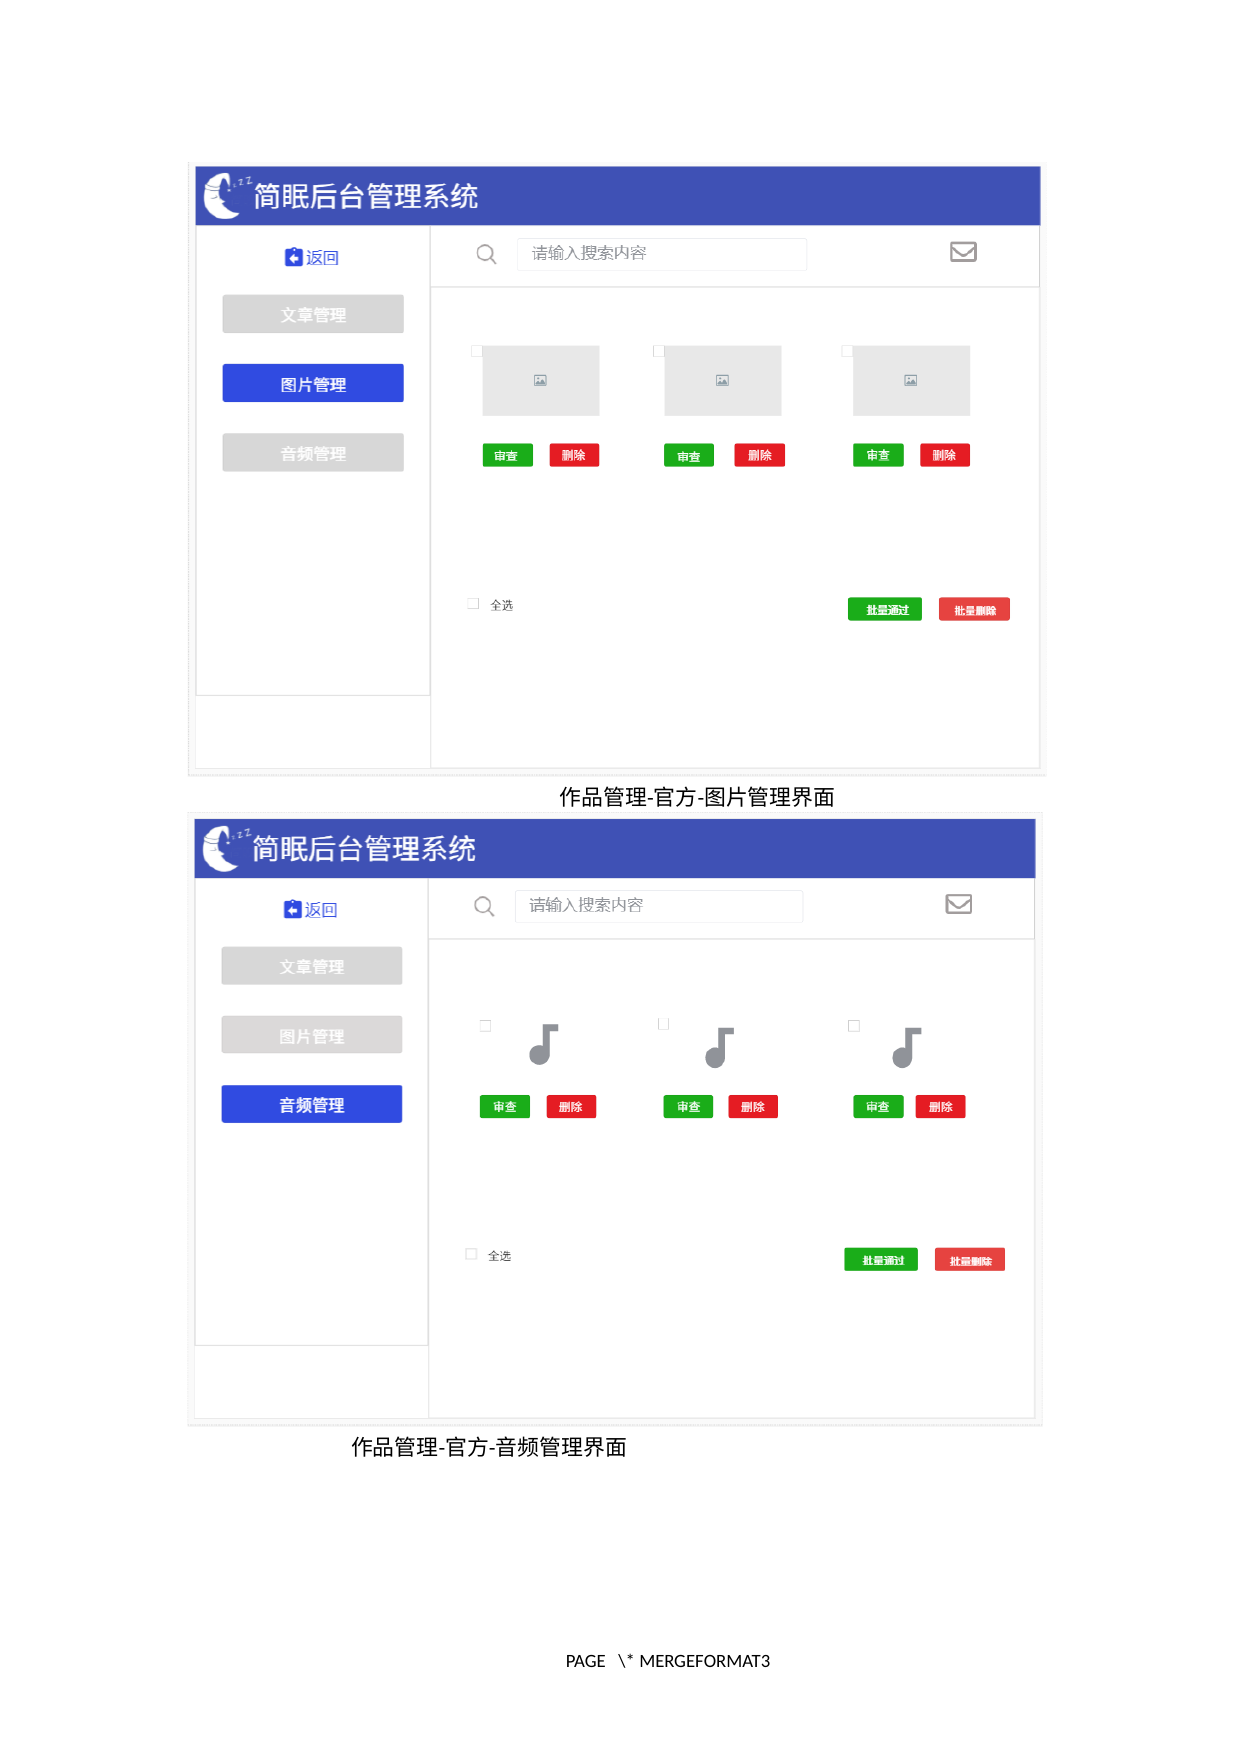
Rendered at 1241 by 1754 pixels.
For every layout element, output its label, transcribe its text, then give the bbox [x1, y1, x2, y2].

text 作品管理-官方-音频管理界面 [187, 1429, 1053, 1462]
text 作品管理-官方-图片管理界面 [187, 779, 1053, 812]
picture [187, 162, 1047, 777]
picture [187, 812, 1043, 1427]
